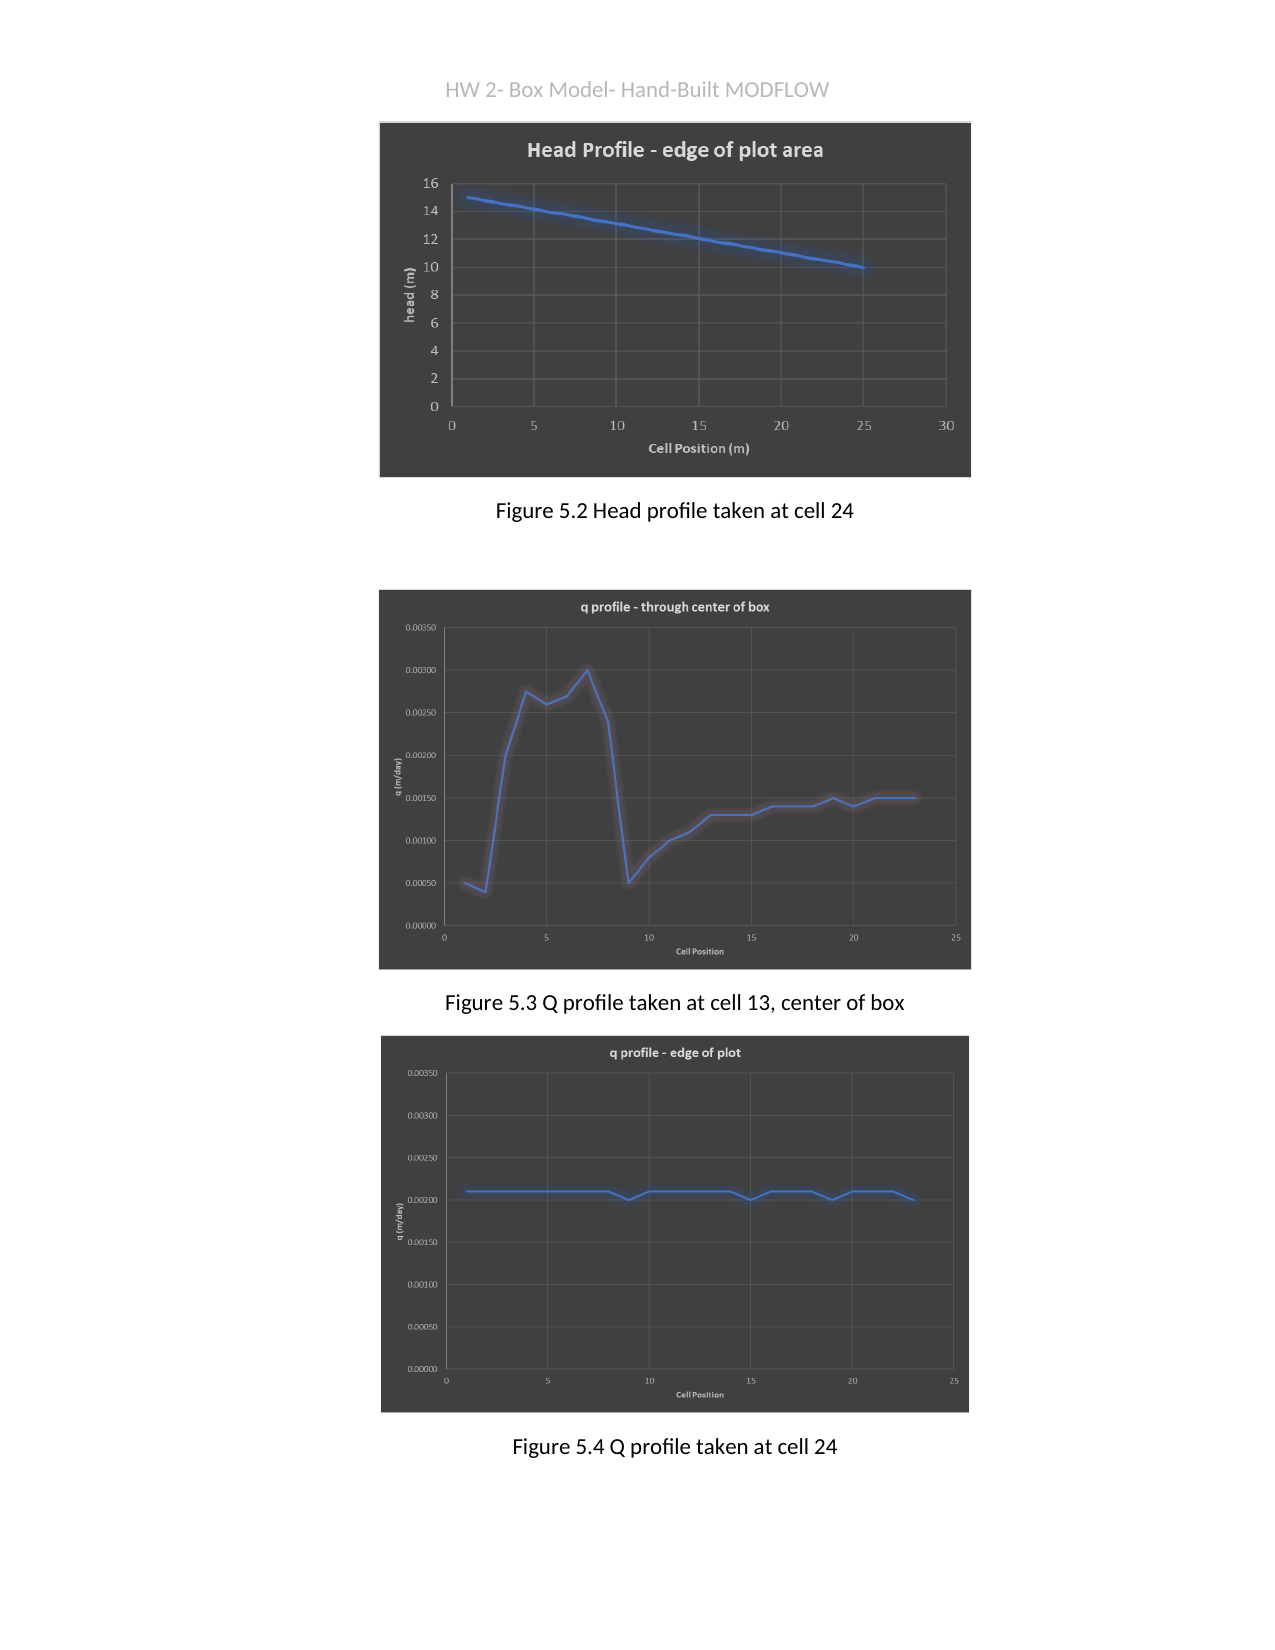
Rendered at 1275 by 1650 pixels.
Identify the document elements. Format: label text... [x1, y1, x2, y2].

picture [378, 121, 972, 478]
picture [380, 1035, 970, 1413]
text Figure 5.3 Q profile taken at cell 13, center of box [150, 988, 1200, 1016]
picture [378, 589, 972, 970]
text Figure 5.2 Head profile taken at cell 24 [150, 496, 1200, 524]
text Figure 5.4 Q profile taken at cell 24 [150, 1432, 1200, 1460]
